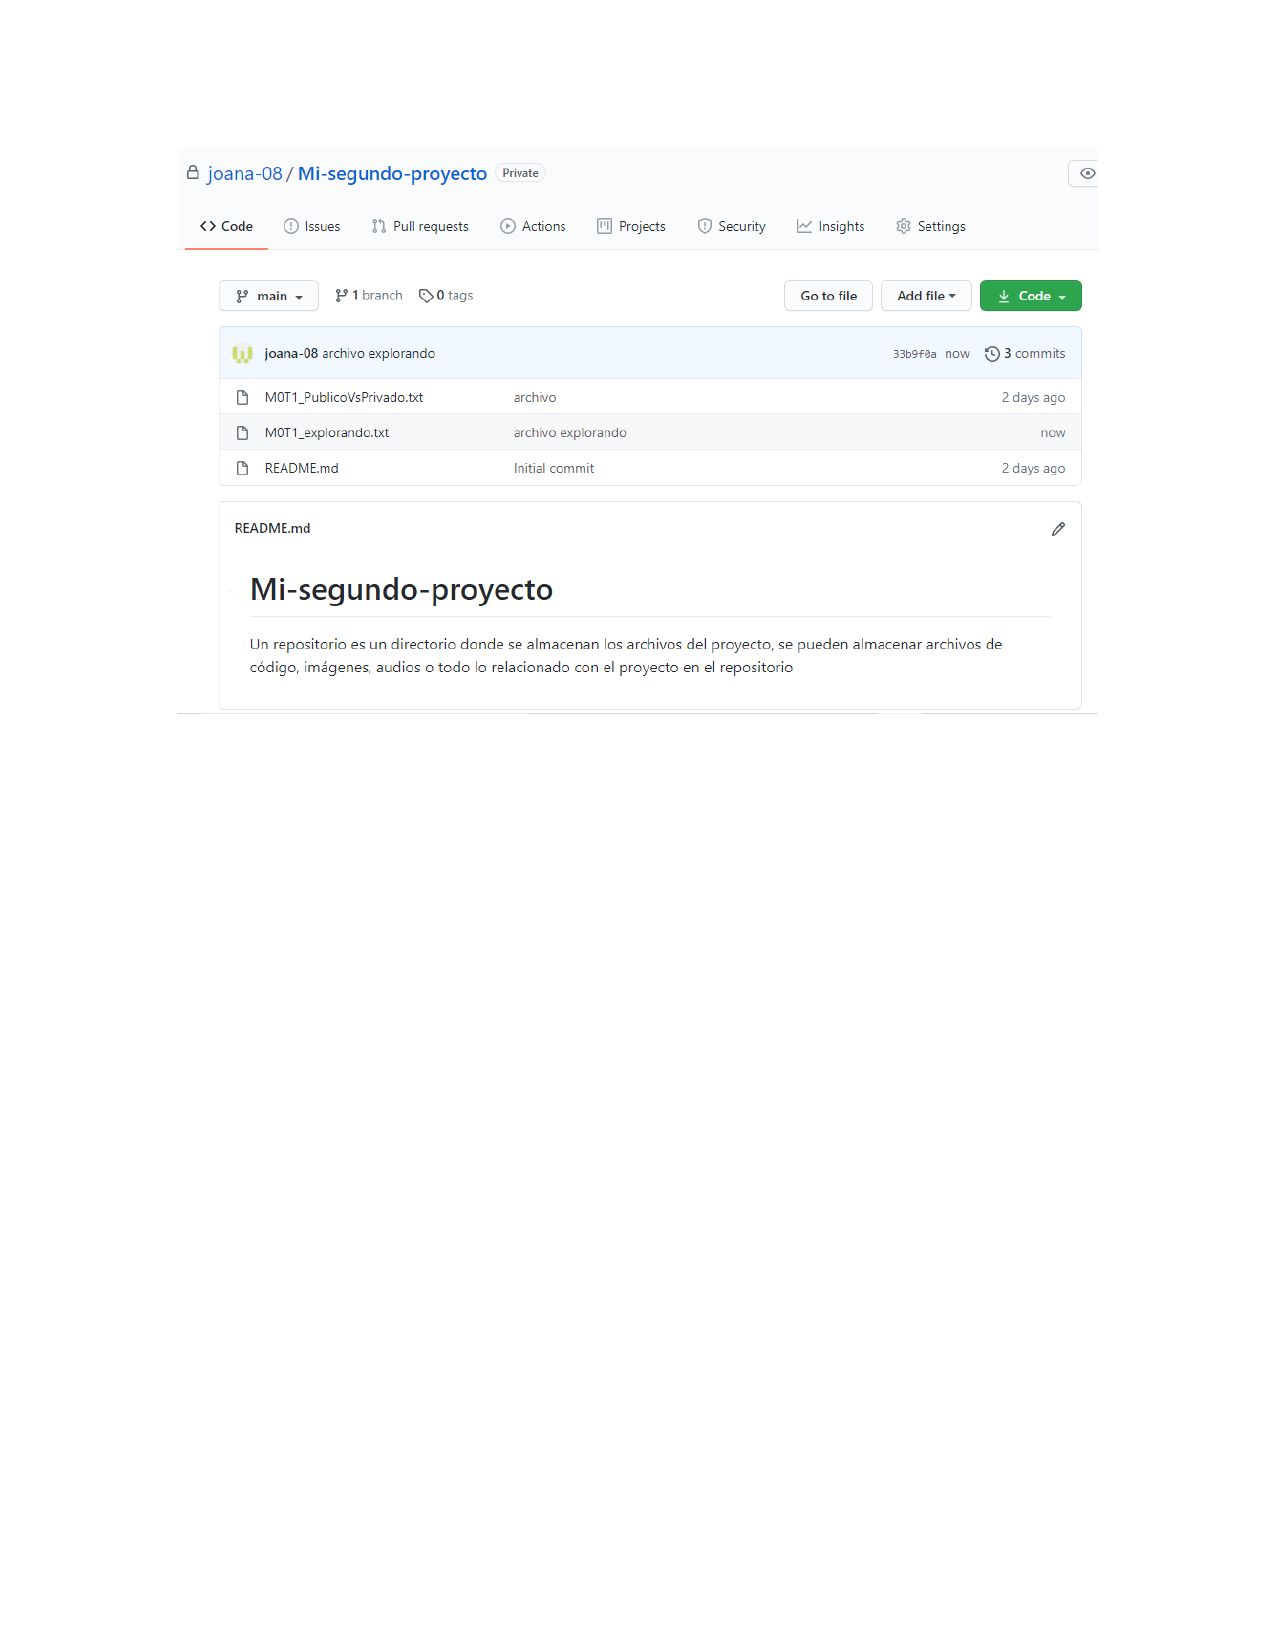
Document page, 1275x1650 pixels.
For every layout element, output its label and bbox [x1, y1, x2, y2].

picture [177, 147, 1098, 714]
